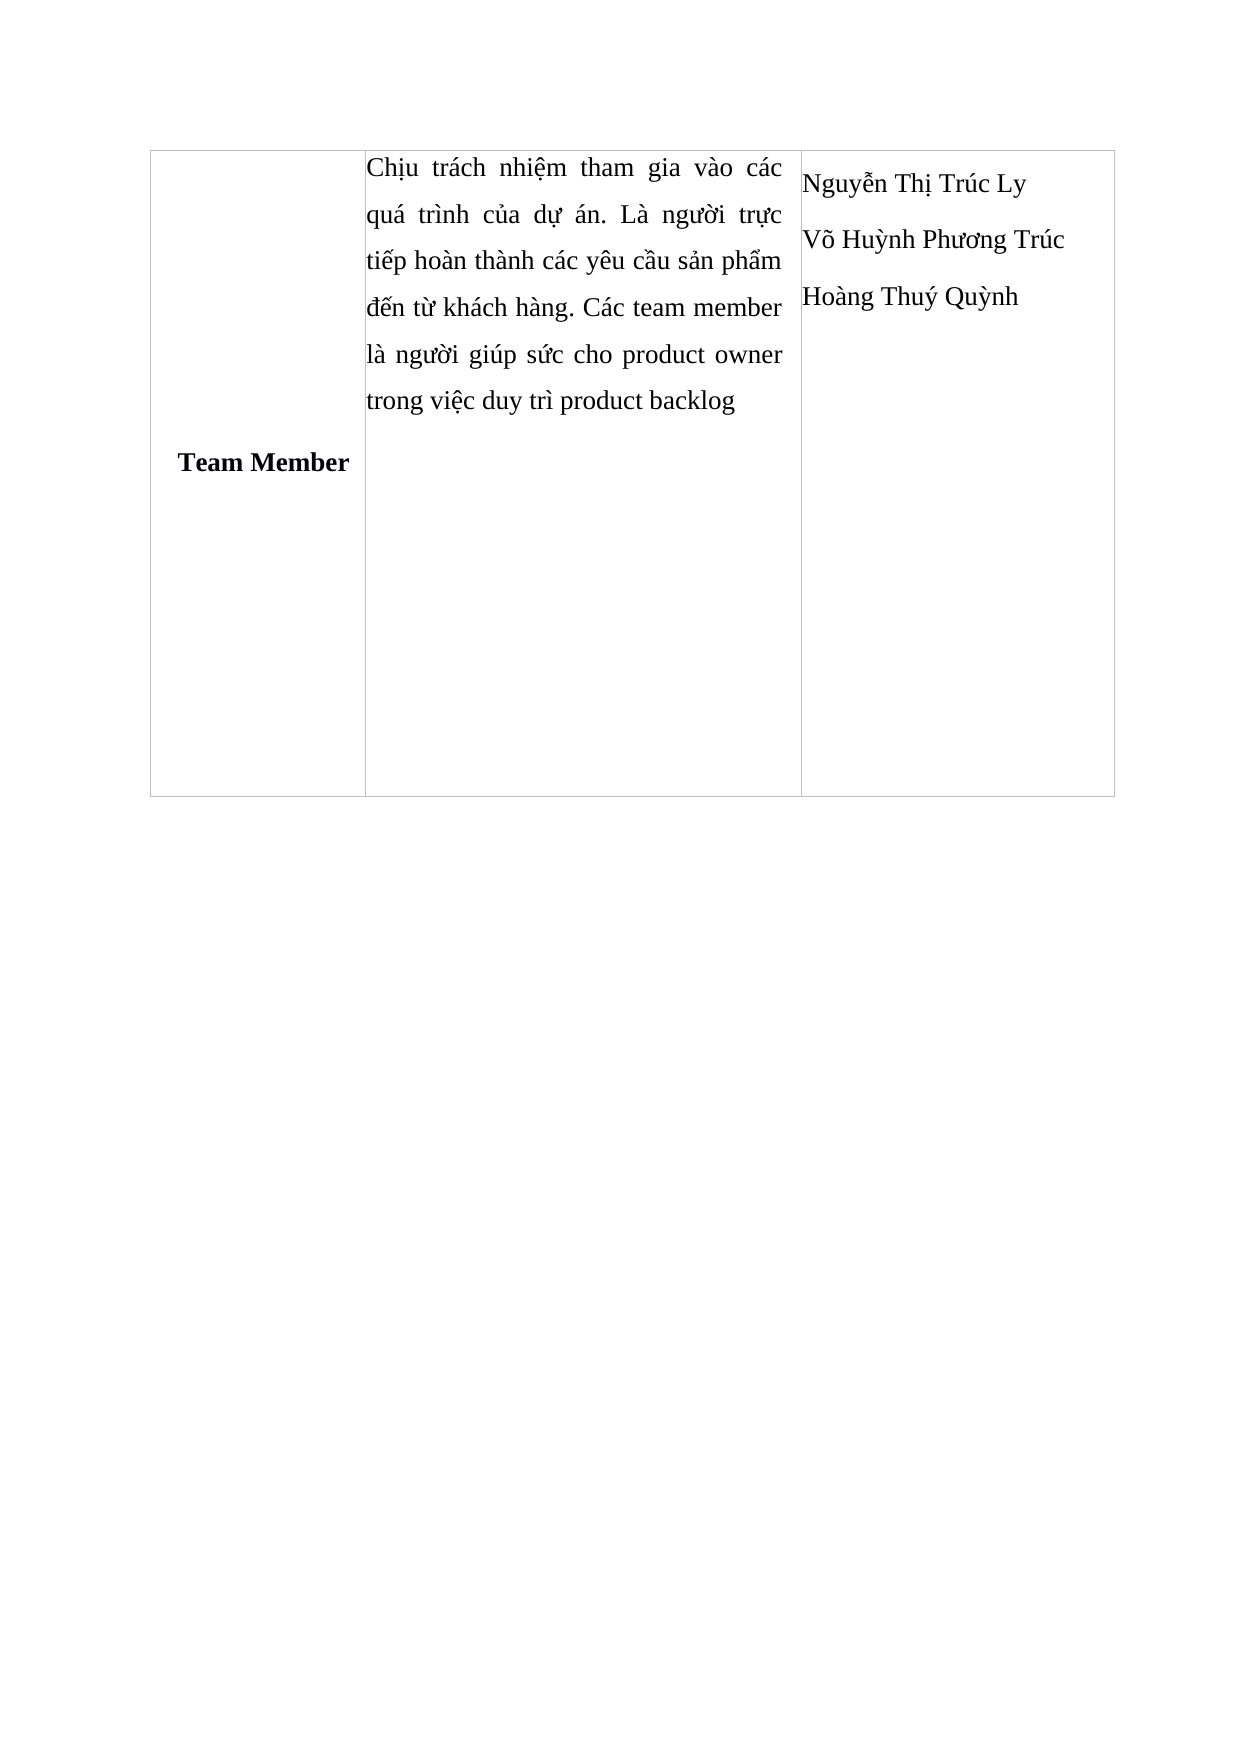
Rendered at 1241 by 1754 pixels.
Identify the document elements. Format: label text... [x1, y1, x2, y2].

table_cell Nguyễn Thị Trúc Ly Võ Huỳnh Phương Trúc Hoàng Thuý Quỳnh [802, 151, 1114, 796]
table_cell Chịu trách nhiệm tham gia vào các quá trình của dự án. Là người trực tiếp hoàn thành các yêu cầu sản phẩm đến từ khách hàng. Các team member là người giúp sức cho product owner trong việc duy trì product backlog [366, 151, 801, 796]
table_cell Team Member [151, 151, 365, 796]
